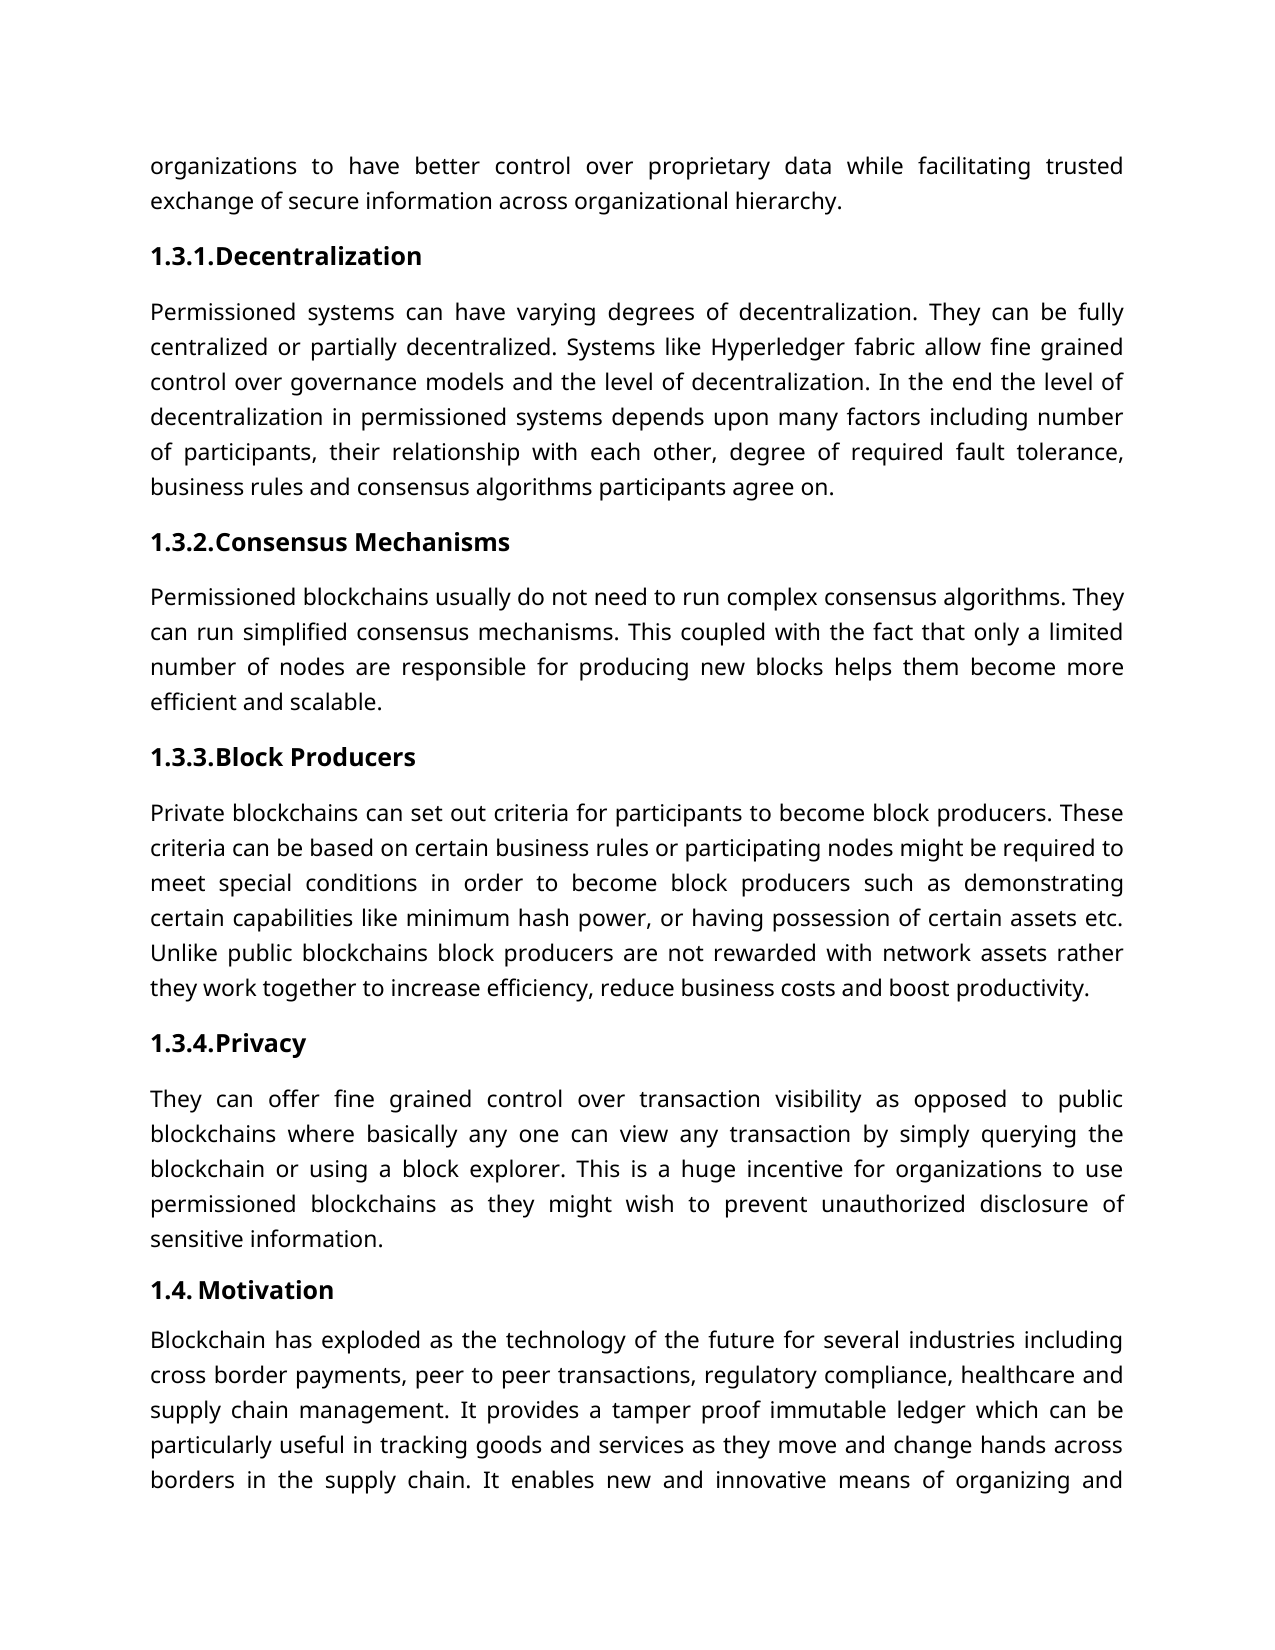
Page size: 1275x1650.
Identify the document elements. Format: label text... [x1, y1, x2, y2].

text Private blockchains can set out criteria for participants to become block producers. These criteria can be based on certain business rules or participating nodes might be required to meet special conditions in order to become block producers such as demonstrating certain capabilities like minimum hash power, or having possession of certain assets etc. Unlike public blockchains block producers are not rewarded with network assets rather they work together to increase efficiency, reduce business costs and boost productivity. [150, 797, 1125, 1003]
subtitle Privacy [150, 1026, 1125, 1060]
text Permissioned blockchains usually do not need to run complex consensus algorithms. They can run simplified consensus mechanisms. This coupled with the fact that only a limited number of nodes are responsible for producing new blocks helps them become more efficient and scalable. [150, 581, 1125, 717]
text They can offer fine grained control over transaction visibility as opposed to public blockchains where basically any one can view any transaction by simply querying the blockchain or using a block explorer. This is a huge incentive for organizations to use permissioned blockchains as they might wish to prevent unauthorized disclosure of sensitive information. [150, 1082, 1125, 1254]
subtitle Motivation [150, 1276, 1125, 1305]
subtitle Block Producers [150, 740, 1125, 774]
subtitle Decentralization [150, 239, 1125, 273]
subtitle Consensus Mechanisms [150, 524, 1125, 558]
text Permissioned systems can have varying degrees of decentralization. They can be fully centralized or partially decentralized. Systems like Hyperledger fabric allow fine grained control over governance models and the level of decentralization. In the end the level of decentralization in permissioned systems depends upon many factors including number of participants, their relationship with each other, degree of required fault tolerance, business rules and consensus algorithms participants agree on. [150, 296, 1125, 502]
